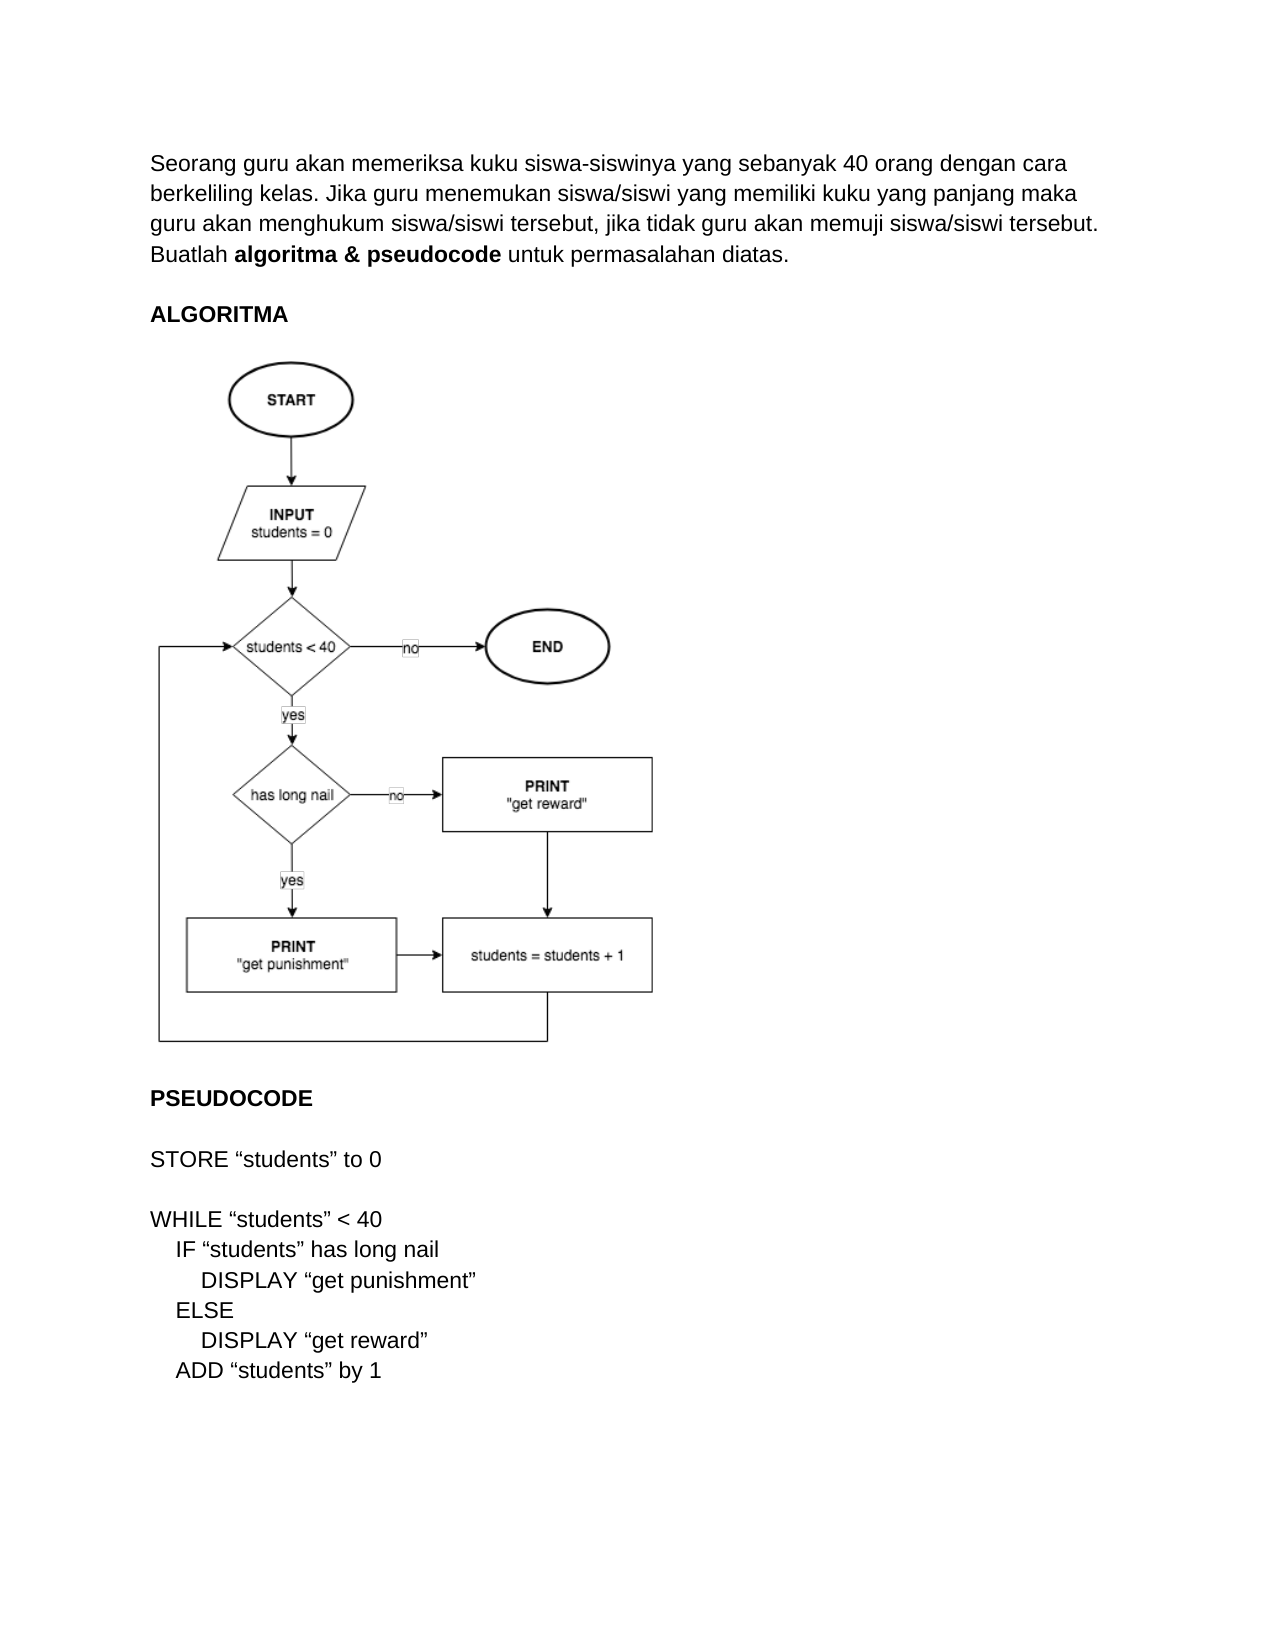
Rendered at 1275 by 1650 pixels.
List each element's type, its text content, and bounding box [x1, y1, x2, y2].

text ELSE [150, 1297, 1125, 1323]
text PSEUDOCODE [150, 1085, 1125, 1112]
text STORE “students” to 0 [150, 1146, 1125, 1172]
text Buatlah algoritma & pseudocode untuk permasalahan diatas. [150, 241, 1125, 267]
picture [150, 361, 653, 1052]
text DISPLAY “get punishment” [150, 1267, 1125, 1293]
text ALGORITMA [150, 301, 1125, 327]
text ADD “students” by 1 [150, 1357, 1125, 1383]
text IF “students” has long nail [150, 1236, 1125, 1263]
text WHILE “students” < 40 [150, 1206, 1125, 1232]
text Seorang guru akan memeriksa kuku siswa-siswinya yang sebanyak 40 orang dengan cara berkeliling kelas. Jika guru menemukan siswa/siswi yang memiliki kuku yang panjang maka guru akan menghukum siswa/siswi tersebut, jika tidak guru akan memuji siswa/siswi tersebut. [150, 150, 1125, 237]
text DISPLAY “get reward” [150, 1327, 1125, 1353]
